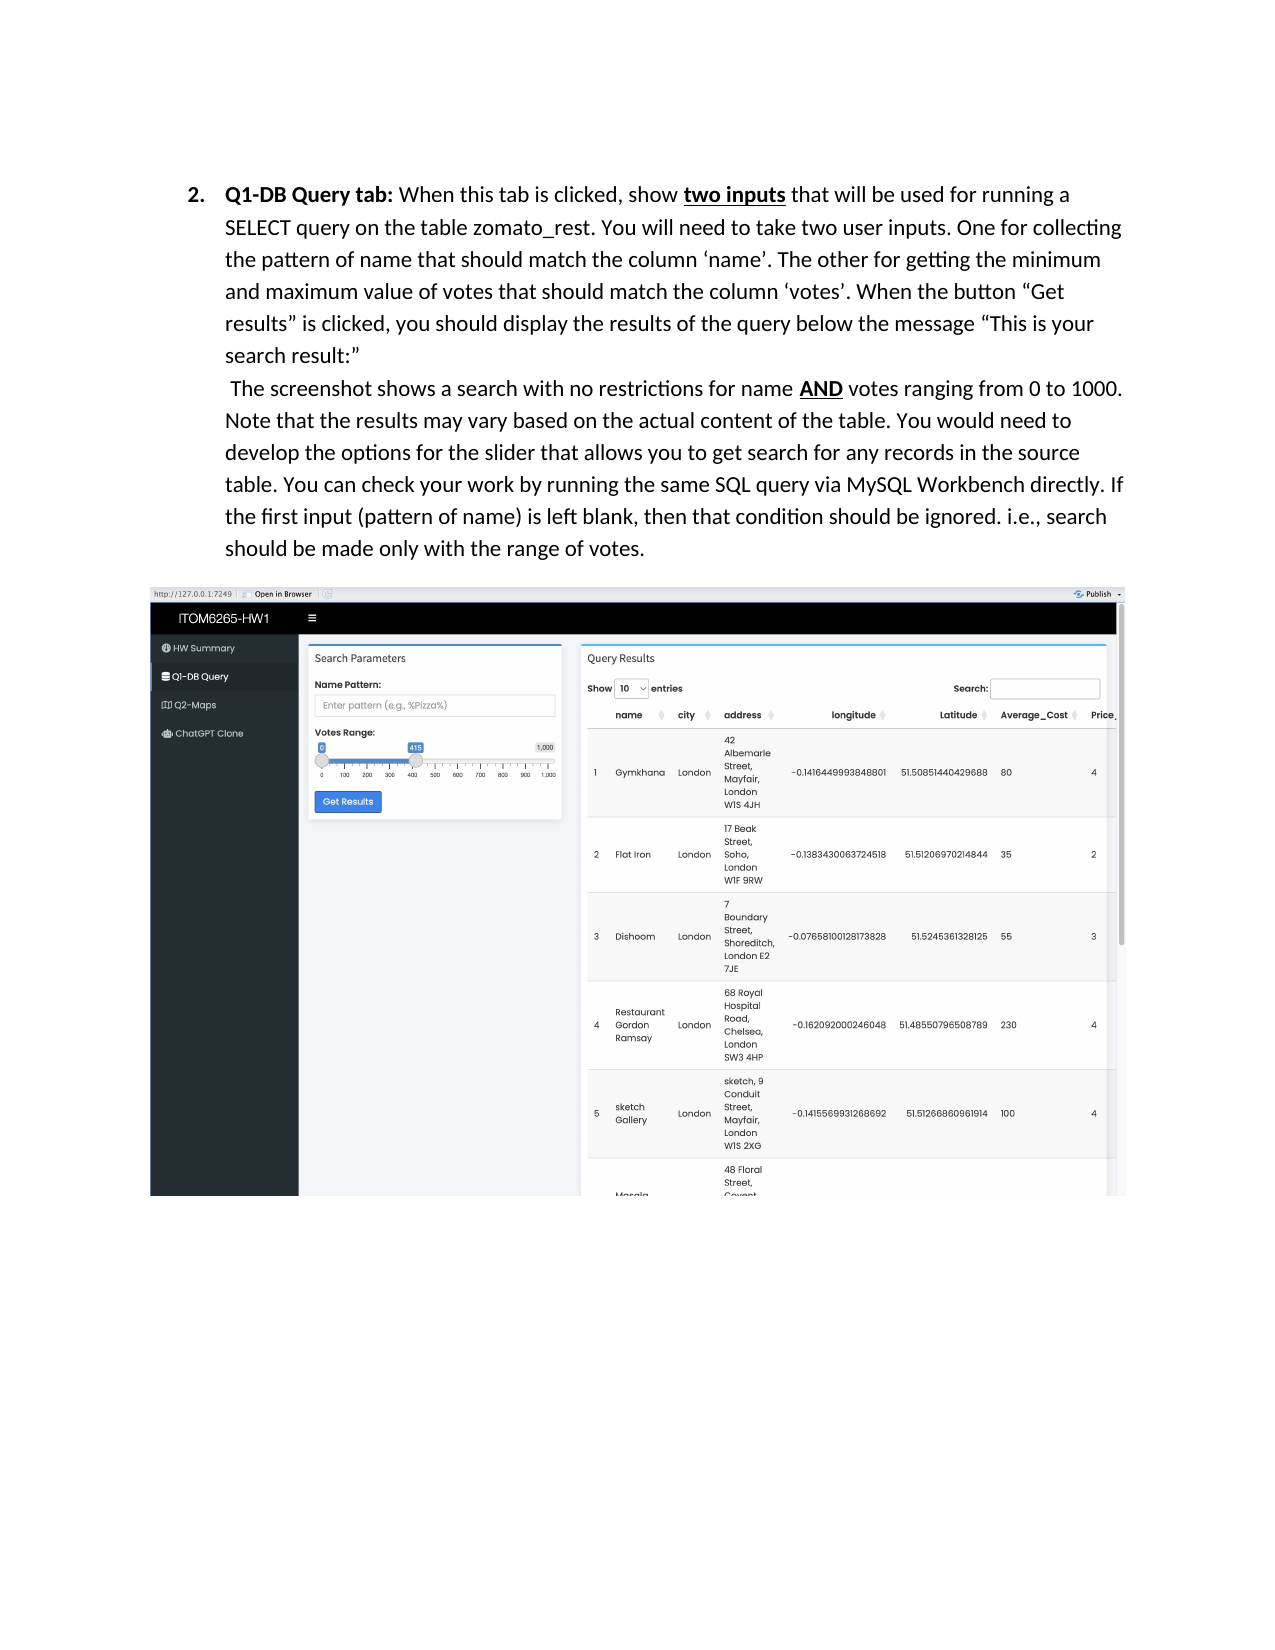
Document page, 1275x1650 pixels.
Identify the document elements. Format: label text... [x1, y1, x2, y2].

list The screenshot shows a search with no restrictions for name AND votes ranging from 0 to 1000. Note that the results may vary based on the actual content of the table. You would need to develop the options for the slider that allows you to get search for any records in the source table. You can check your work by running the same SQL query via MySQL Workbench directly. If the first input (pattern of name) is left blank, then that condition should be ignored. i.e., search should be made only with the range of votes. [225, 374, 1125, 563]
list Q1-DB Query tab: When this tab is clicked, show two inputs that will be used for running a SELECT query on the table zomato_rest. You will need to take two user inputs. One for collecting the pattern of name that should match the column ‘name’. The other for getting the minimum and maximum value of votes that should match the column ‘votes’. When the button “Get results” is clicked, you should display the results of the query below the message “This is your search result:” [187, 181, 1125, 369]
picture [150, 587, 1125, 1196]
